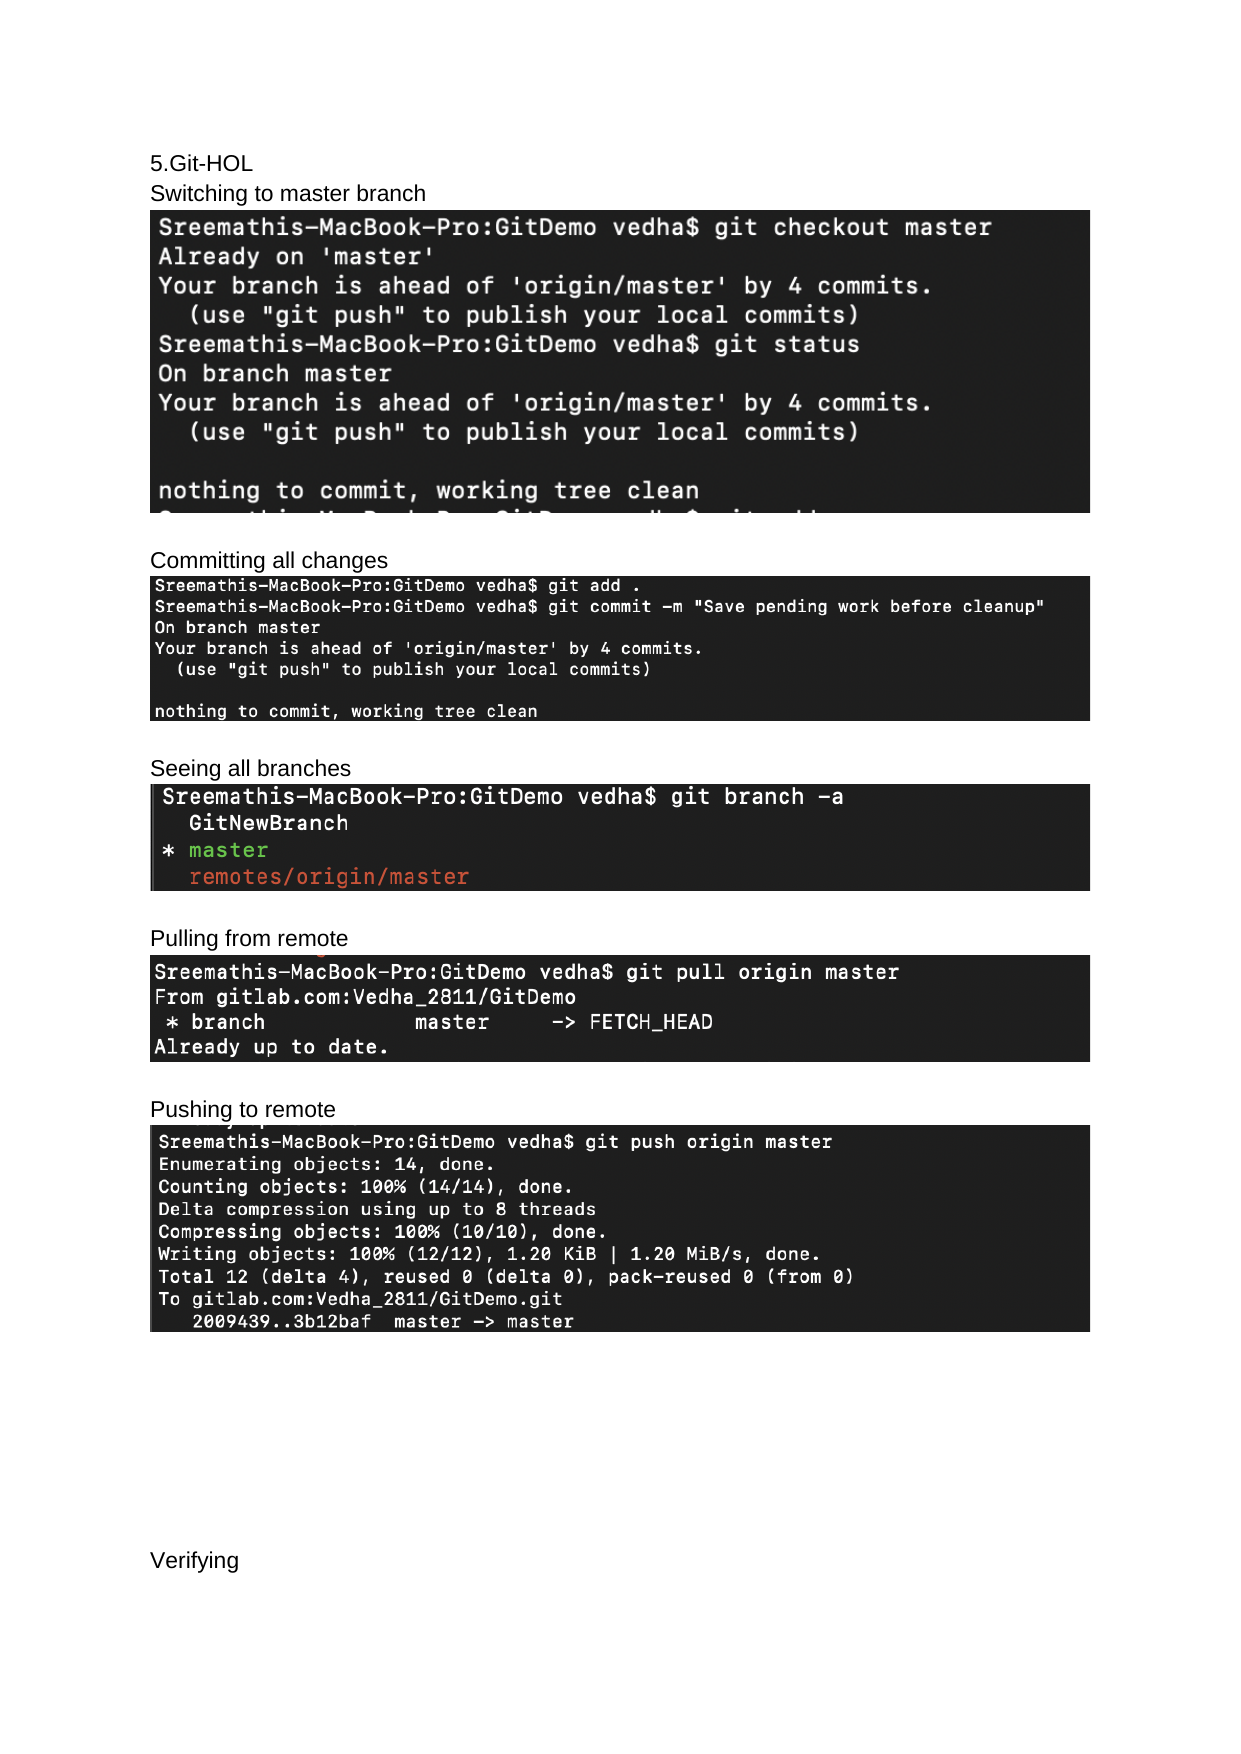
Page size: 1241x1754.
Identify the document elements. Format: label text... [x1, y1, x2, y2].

text Committing all changes [150, 547, 1090, 573]
text Switching to master branch [150, 180, 1090, 207]
picture [150, 210, 1091, 513]
text 5.Git-HOL [150, 150, 1090, 176]
text Pushing to remote [150, 1096, 1090, 1122]
text Seeing all branches [150, 754, 1090, 781]
picture [150, 1125, 1091, 1332]
text Verifying [150, 1547, 1090, 1574]
picture [150, 955, 1091, 1062]
text Pulling from remote [150, 925, 1090, 951]
picture [150, 576, 1091, 721]
picture [150, 784, 1091, 891]
